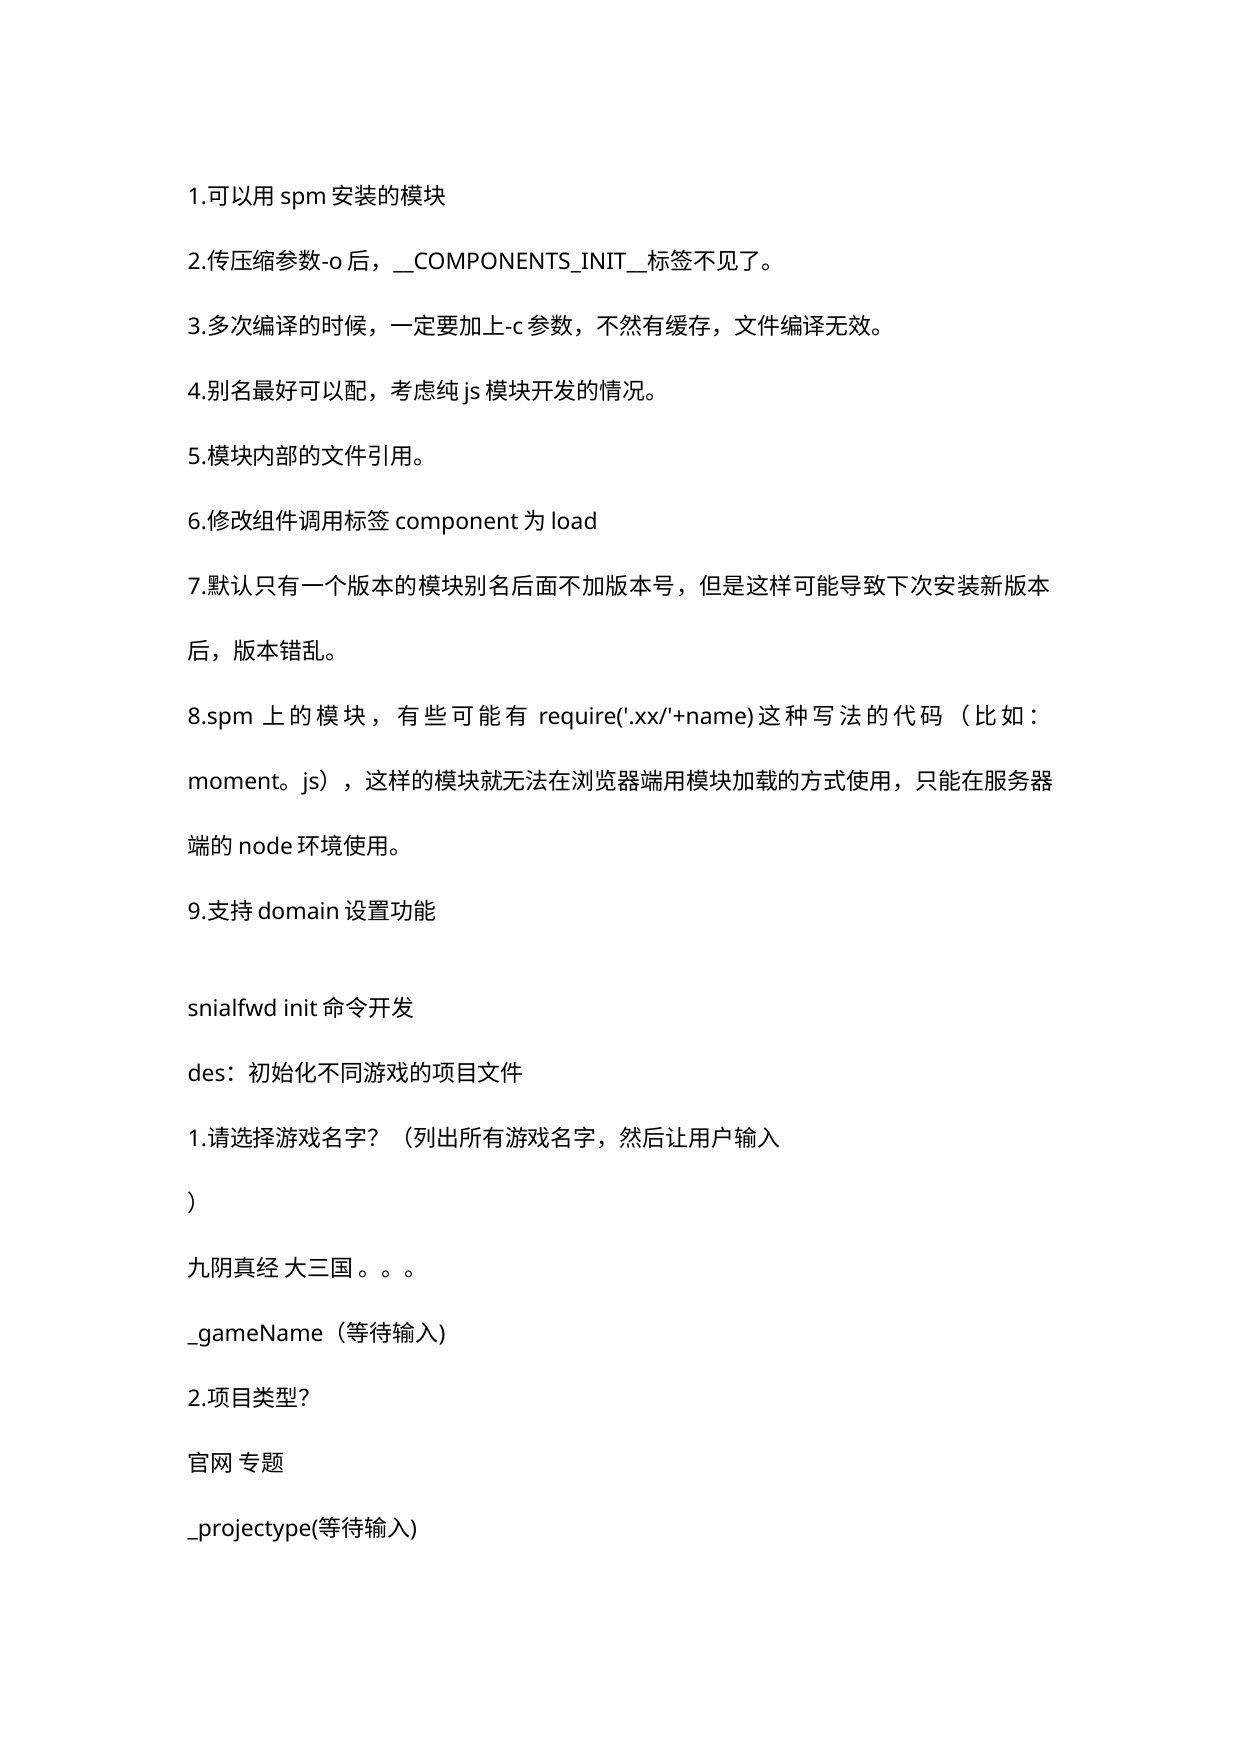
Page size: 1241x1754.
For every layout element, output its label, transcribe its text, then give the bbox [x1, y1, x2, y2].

text 2.传压缩参数-o后，__COMPONENTS_INIT__标签不见了。 [187, 227, 1053, 292]
text 7.默认只有一个版本的模块别名后面不加版本号，但是这样可能导致下次安装新版本后，版本错乱。 [187, 552, 1053, 682]
text 4.别名最好可以配，考虑纯js模块开发的情况。 [187, 357, 1053, 422]
text 1.可以用spm安装的模块 [187, 162, 1053, 227]
text 2.项目类型？ [187, 1364, 1053, 1429]
text des：初始化不同游戏的项目文件 [187, 1039, 1053, 1104]
text ） [187, 1169, 1053, 1234]
text 9.支持domain设置功能 [187, 877, 1053, 942]
text 官网 专题 [187, 1429, 1053, 1494]
text 6.修改组件调用标签component为load [187, 487, 1053, 552]
text snialfwd init命令开发 [187, 974, 1053, 1039]
text 8.spm上的模块，有些可能有require('.xx/'+name)这种写法的代码（比如：moment。js），这样的模块就无法在浏览器端用模块加载的方式使用，只能在服务器端的node环境使用。 [187, 682, 1053, 877]
text 3.多次编译的时候，一定要加上-c参数，不然有缓存，文件编译无效。 [187, 292, 1053, 357]
text 1.请选择游戏名字？（列出所有游戏名字，然后让用户输入 [187, 1104, 1053, 1169]
text 5.模块内部的文件引用。 [187, 422, 1053, 487]
text 九阴真经 大三国 。。。 [187, 1234, 1053, 1299]
text _projectype(等待输入) [187, 1494, 1053, 1559]
text _gameName（等待输入) [187, 1299, 1053, 1364]
